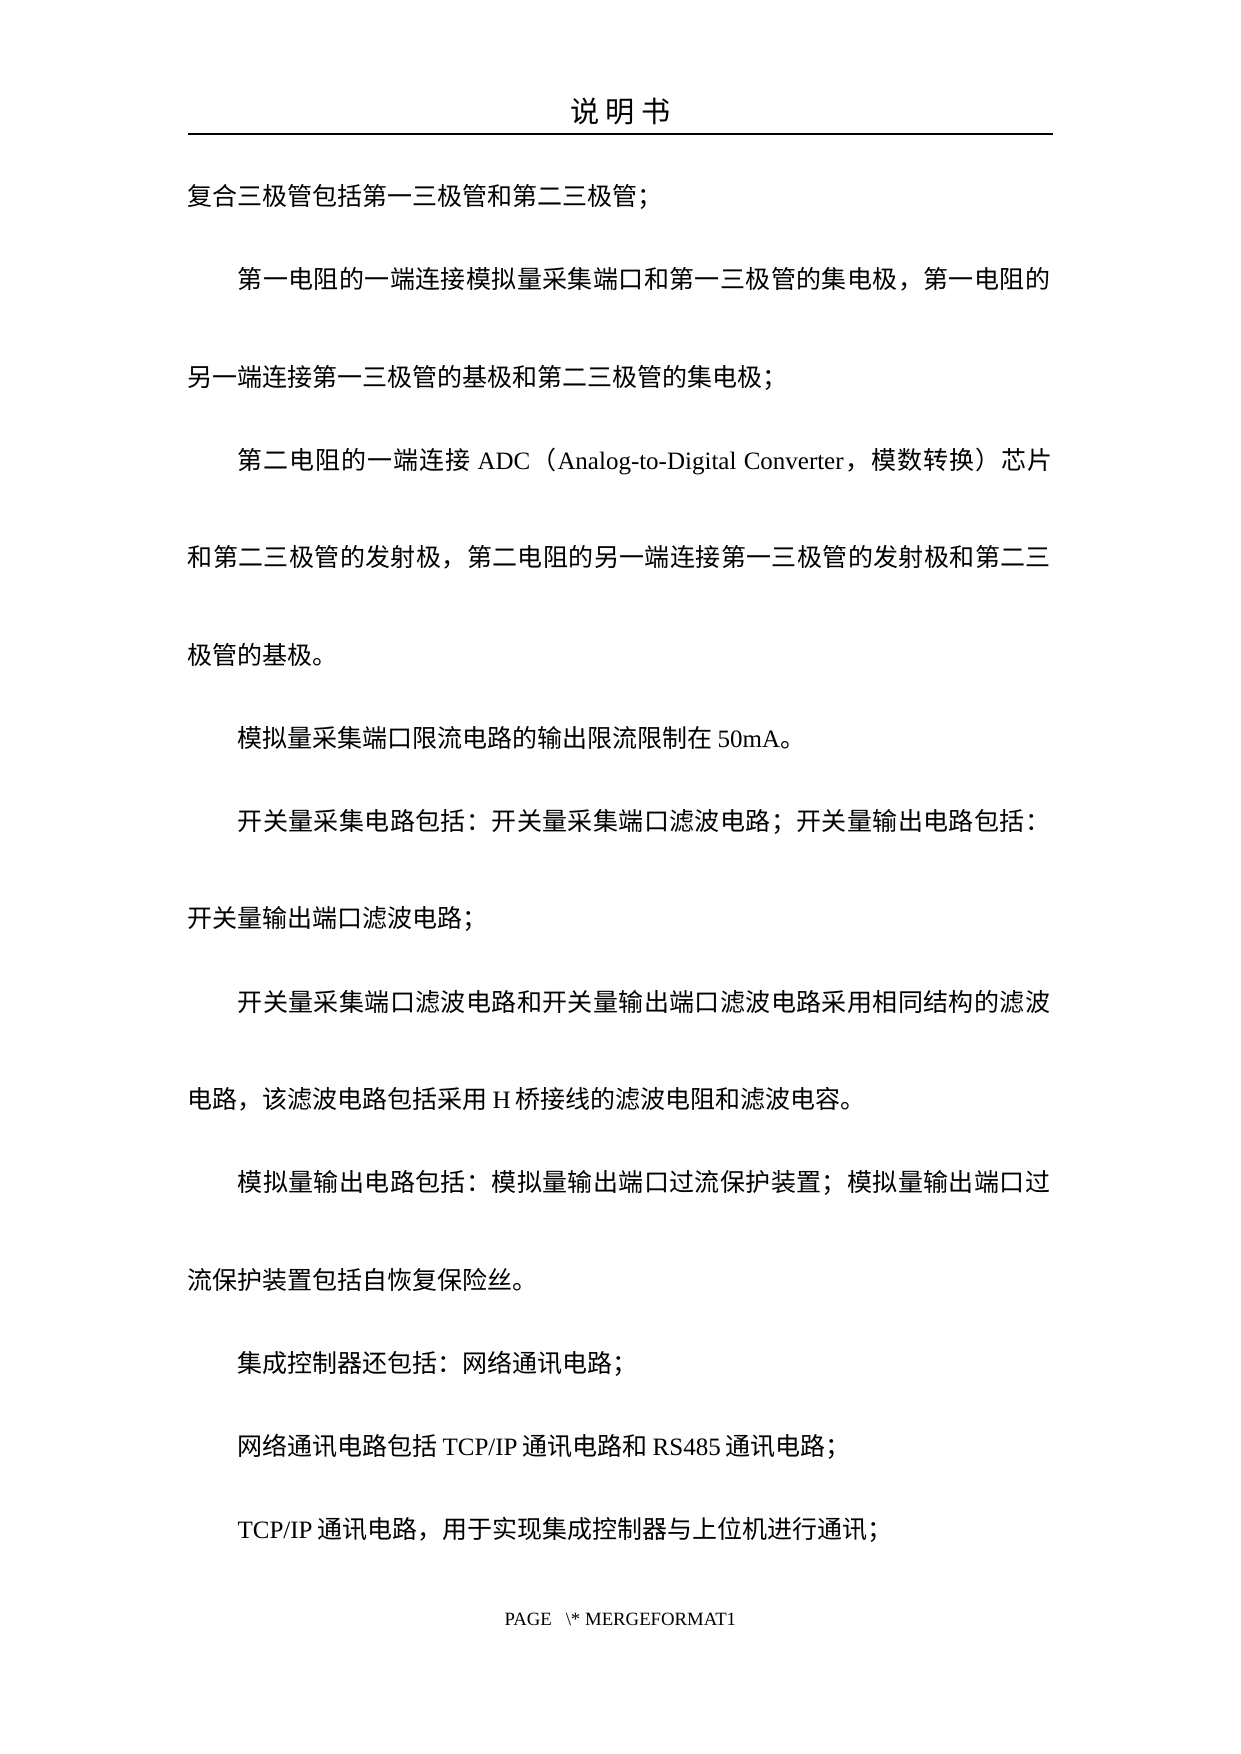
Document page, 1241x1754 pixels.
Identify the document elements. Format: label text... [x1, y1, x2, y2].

text 开关量采集电路包括：开关量采集端口滤波电路；开关量输出电路包括：开关量输出端口滤波电路； [187, 787, 1053, 949]
text 模拟量采集端口限流电路的输出限流限制在50mA。 [187, 704, 1053, 769]
text TCP/IP通讯电路，用于实现集成控制器与上位机进行通讯； [187, 1495, 1053, 1560]
text 第二电阻的一端连接ADC（Analog-to-Digital Converter，模数转换）芯片和第二三极管的发射极，第二电阻的另一端连接第一三极管的发射极和第二三极管的基极。 [187, 426, 1053, 686]
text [187, 162, 1053, 227]
text 集成控制器还包括：网络通讯电路； [187, 1329, 1053, 1394]
text 网络通讯电路包括TCP/IP通讯电路和RS485通讯电路； [187, 1412, 1053, 1477]
text 第一电阻的一端连接模拟量采集端口和第一三极管的集电极，第一电阻的另一端连接第一三极管的基极和第二三极管的集电极； [187, 245, 1053, 408]
text 开关量采集端口滤波电路和开关量输出端口滤波电路采用相同结构的滤波电路，该滤波电路包括采用H桥接线的滤波电阻和滤波电容。 [187, 968, 1053, 1130]
text 模拟量输出电路包括：模拟量输出端口过流保护装置；模拟量输出端口过流保护装置包括自恢复保险丝。 [187, 1148, 1053, 1311]
